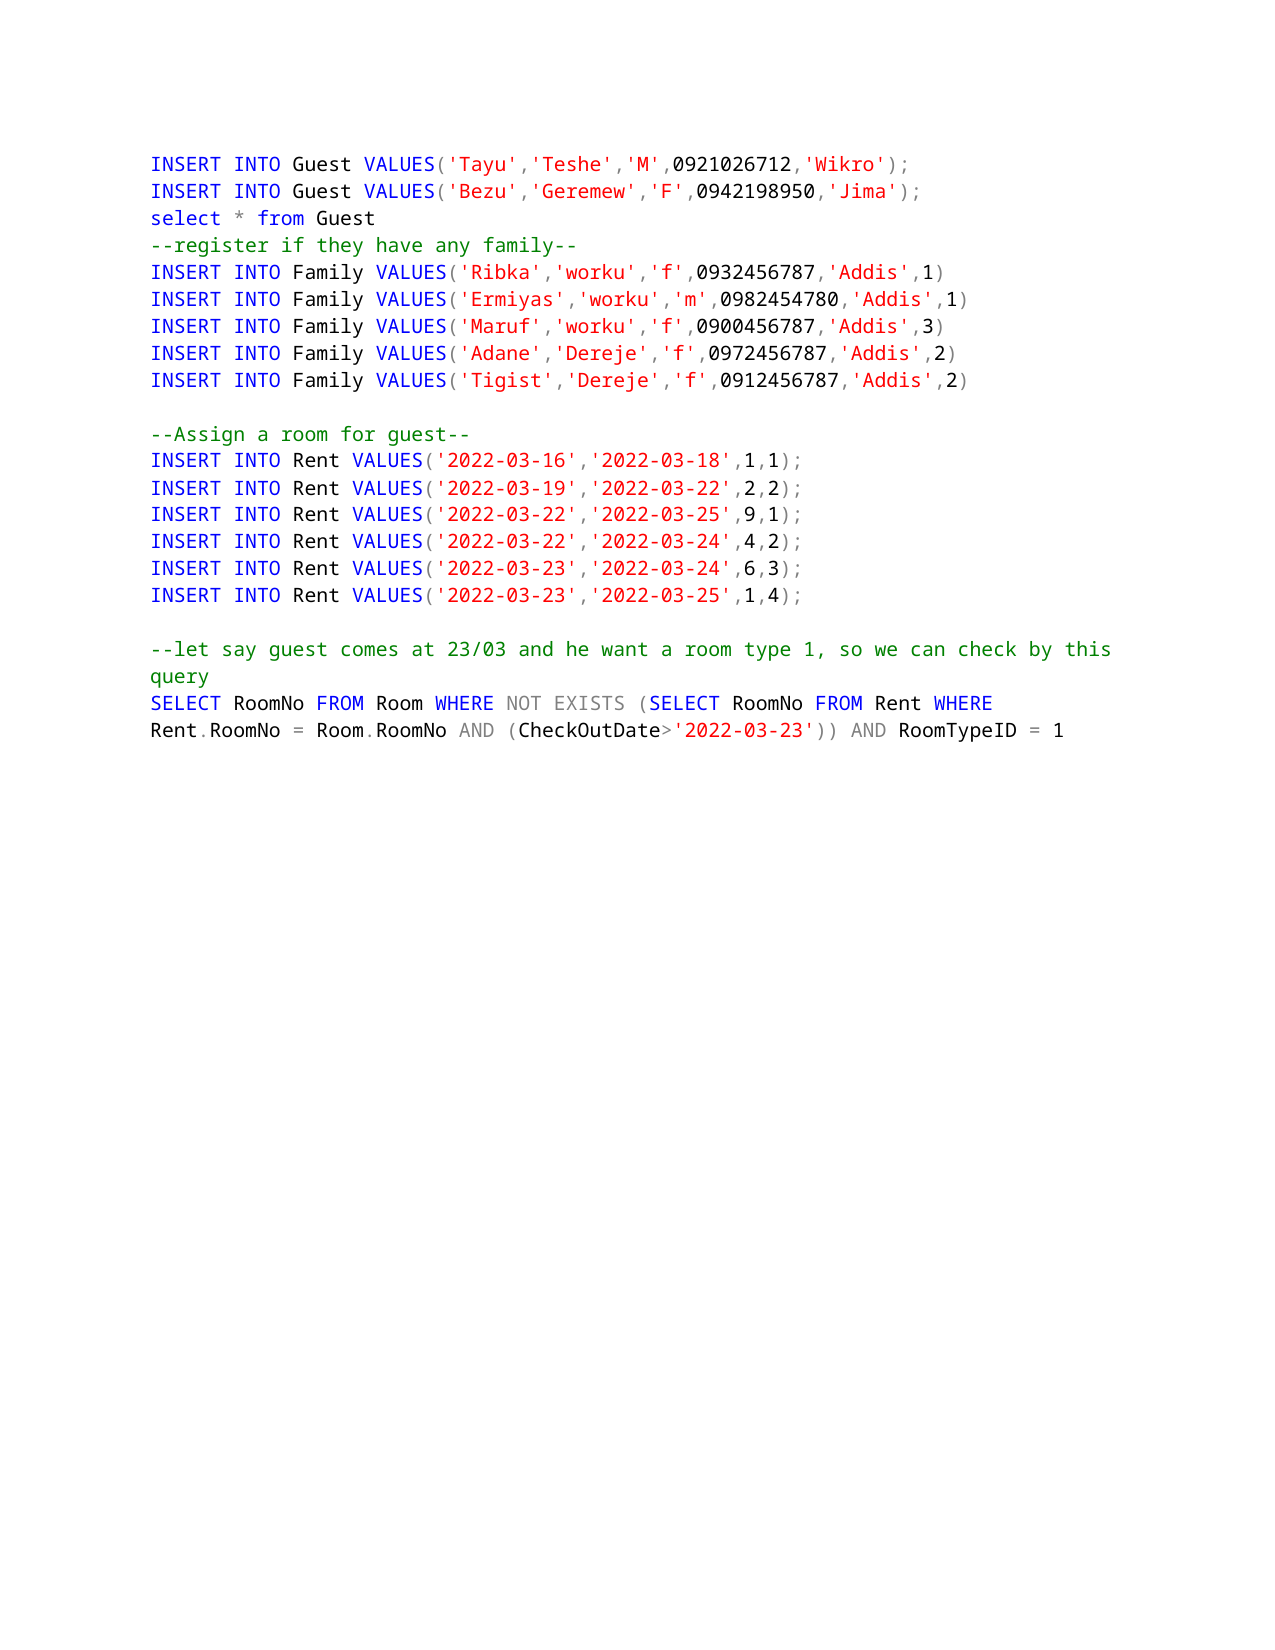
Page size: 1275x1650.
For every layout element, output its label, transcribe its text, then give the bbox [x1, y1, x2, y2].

text INSERT INTO Guest VALUES('Tayu','Teshe','M',0921026712,'Wikro'); [150, 150, 1125, 177]
text INSERT INTO Rent VALUES('2022-03-22','2022-03-24',4,2); [150, 528, 1125, 555]
text INSERT INTO Family VALUES('Adane','Dereje','f',0972456787,'Addis',2) [150, 339, 1125, 366]
text INSERT INTO Family VALUES('Tigist','Dereje','f',0912456787,'Addis',2) [150, 366, 1125, 393]
text INSERT INTO Rent VALUES('2022-03-22','2022-03-25',9,1); [150, 501, 1125, 528]
text INSERT INTO Family VALUES('Maruf','worku','f',0900456787,'Addis',3) [150, 312, 1125, 339]
text --let say guest comes at 23/03 and he want a room type 1, so we can check by this query [150, 636, 1125, 689]
text Rent.RoomNo = Room.RoomNo AND (CheckOutDate>'2022-03-23')) AND RoomTypeID = 1 [150, 717, 1125, 743]
text INSERT INTO Guest VALUES('Bezu','Geremew','F',0942198950,'Jima'); [150, 177, 1125, 204]
text INSERT INTO Rent VALUES('2022-03-16','2022-03-18',1,1); [150, 447, 1125, 474]
text INSERT INTO Rent VALUES('2022-03-19','2022-03-22',2,2); [150, 474, 1125, 501]
text INSERT INTO Rent VALUES('2022-03-23','2022-03-25',1,4); [150, 582, 1125, 609]
text --Assign a room for guest-- [150, 420, 1125, 447]
text select * from Guest [150, 204, 1125, 231]
text INSERT INTO Rent VALUES('2022-03-23','2022-03-24',6,3); [150, 555, 1125, 582]
text INSERT INTO Family VALUES('Ermiyas','worku','m',0982454780,'Addis',1) [150, 285, 1125, 312]
text INSERT INTO Family VALUES('Ribka','worku','f',0932456787,'Addis',1) [150, 258, 1125, 285]
text SELECT RoomNo FROM Room WHERE NOT EXISTS (SELECT RoomNo FROM Rent WHERE [150, 689, 1125, 717]
text --register if they have any family-- [150, 231, 1125, 258]
